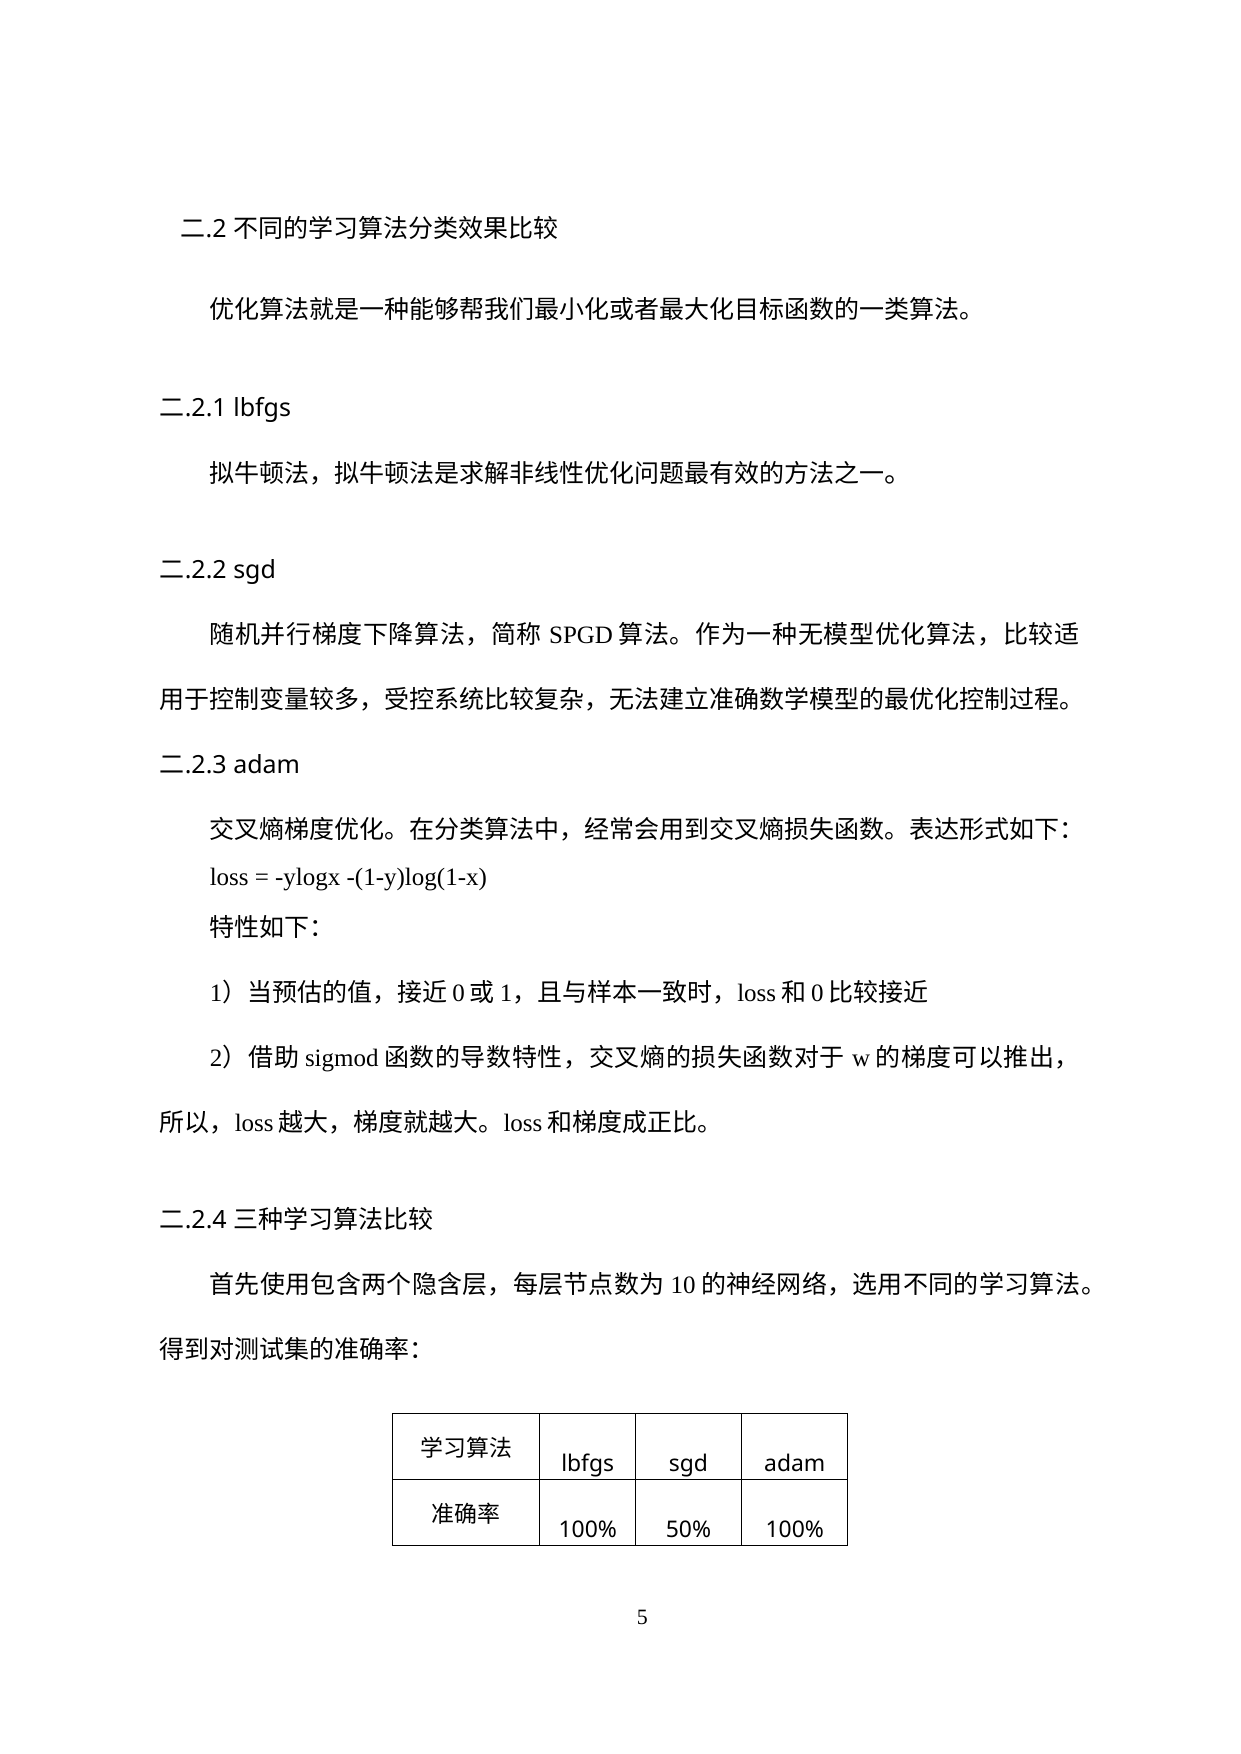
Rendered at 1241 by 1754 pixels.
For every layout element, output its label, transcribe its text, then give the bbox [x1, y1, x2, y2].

text 拟牛顿法，拟牛顿法是求解非线性优化问题最有效的方法之一。 [159, 438, 1081, 503]
subtitle adam [159, 731, 1081, 796]
subtitle 三种学习算法比较 [159, 1186, 1081, 1251]
table_cell 准确率 [393, 1480, 539, 1545]
text 1）当预估的值，接近0或1，且与样本一致时，loss和0比较接近 [159, 958, 1081, 1023]
subtitle sgd [159, 536, 1081, 601]
table_header adam [742, 1414, 847, 1479]
text 2）借助sigmod函数的导数特性，交叉熵的损失函数对于w的梯度可以推出，所以，loss越大，梯度就越大。loss和梯度成正比。 [159, 1023, 1081, 1153]
table_cell 100% [742, 1480, 847, 1545]
text 交叉熵梯度优化。在分类算法中，经常会用到交叉熵损失函数。表达形式如下： [159, 796, 1081, 861]
subtitle lbfgs [159, 373, 1081, 438]
table_cell 100% [540, 1480, 635, 1545]
text 首先使用包含两个隐含层，每层节点数为10的神经网络，选用不同的学习算法。得到对测试集的准确率： [159, 1251, 1081, 1381]
table_cell 50% [636, 1480, 741, 1545]
table_header sgd [636, 1414, 741, 1479]
table_header 学习算法 [393, 1414, 539, 1479]
text 特性如下： [159, 893, 1081, 958]
text 优化算法就是一种能够帮我们最小化或者最大化目标函数的一类算法。 [159, 276, 1081, 341]
text 随机并行梯度下降算法，简称SPGD算法。作为一种无模型优化算法，比较适用于控制变量较多，受控系统比较复杂，无法建立准确数学模型的最优化控制过程。 [159, 601, 1081, 731]
table_header lbfgs [540, 1414, 635, 1479]
subtitle 不同的学习算法分类效果比较 [159, 194, 1081, 259]
text loss = -ylogx -(1-y)log(1-x) [159, 861, 1081, 893]
